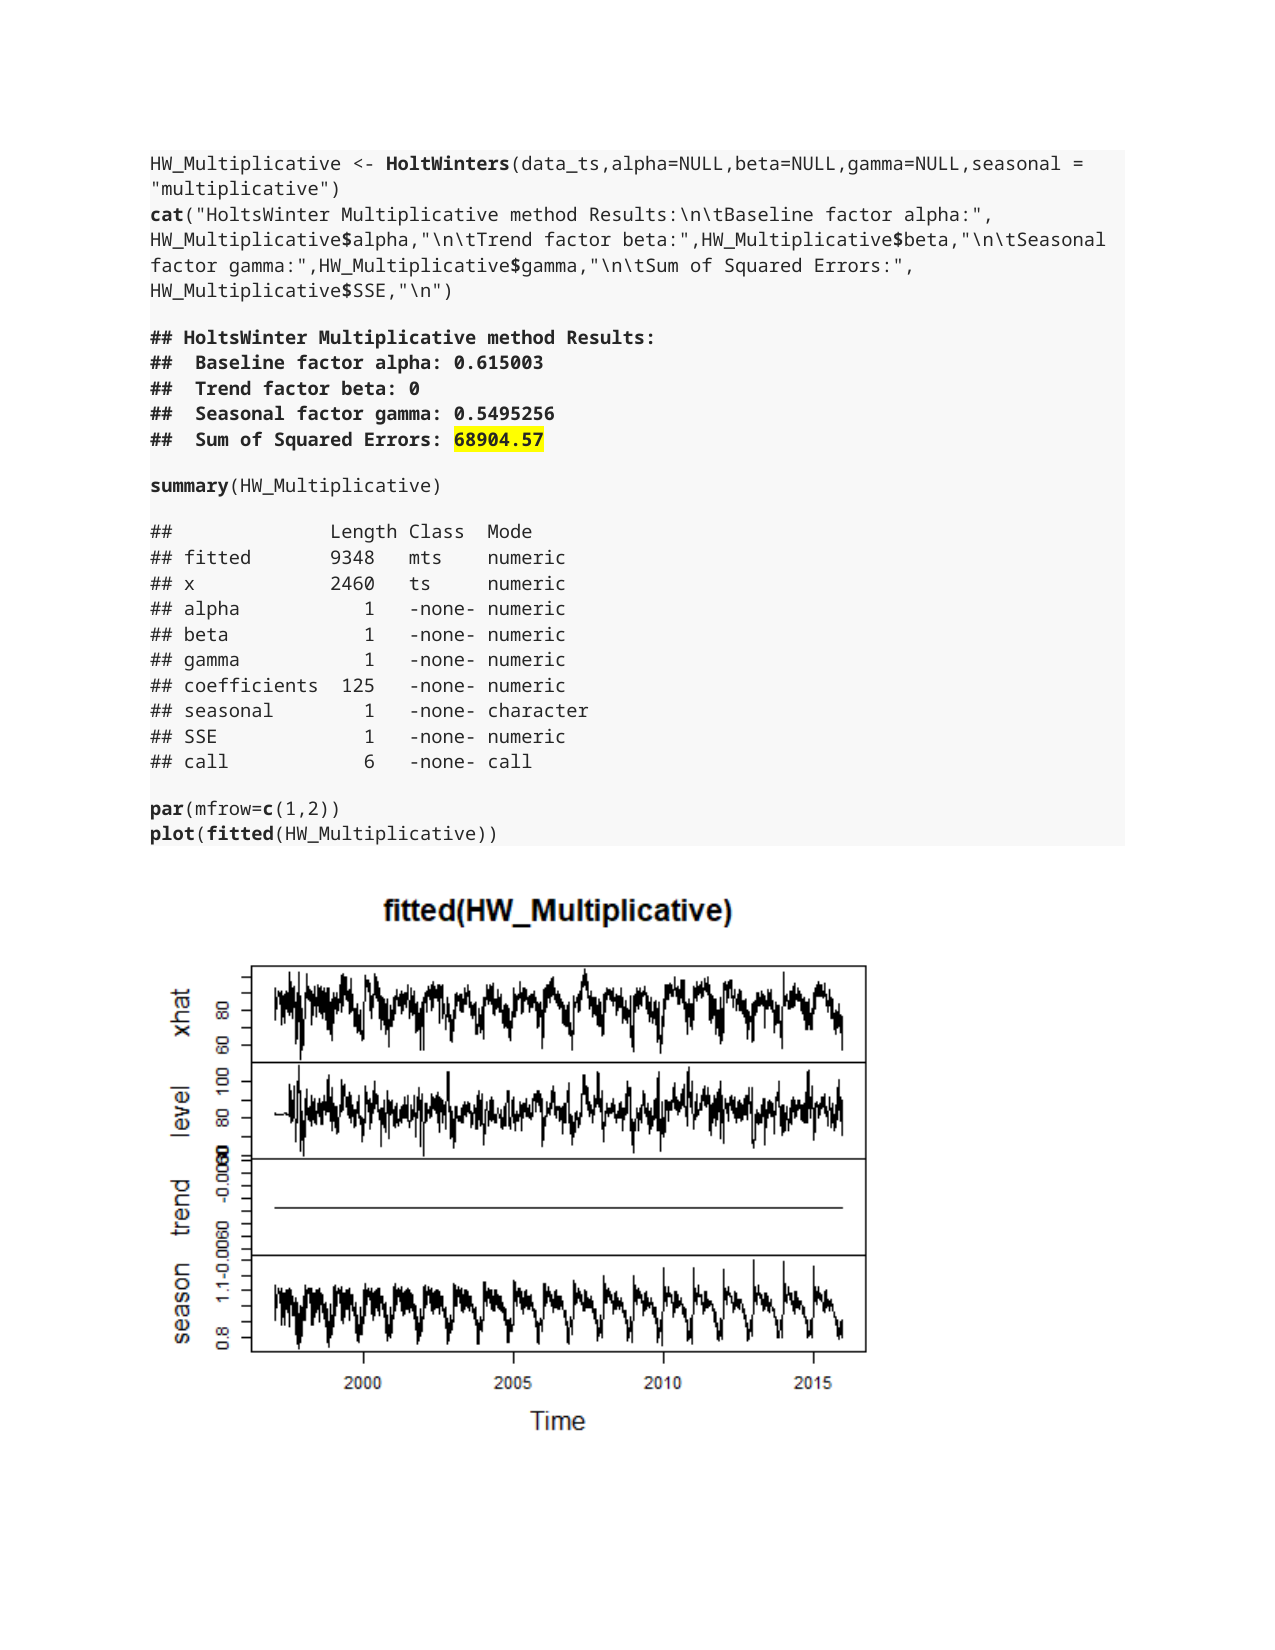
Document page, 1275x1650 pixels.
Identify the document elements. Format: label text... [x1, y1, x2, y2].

text ## Length Class Mode ## fitted 9348 mts numeric ## x 2460 ts numeric ## alpha 1 -none- numeric ## beta 1 -none- numeric ## gamma 1 -none- numeric ## coefficients 125 -none- numeric ## seasonal 1 -none- character ## SSE 1 -none- numeric ## call 6 -none- call [150, 519, 1125, 774]
text ## HoltsWinter Multiplicative method Results: ## Baseline factor alpha: 0.615003 ## Trend factor beta: 0 ## Seasonal factor gamma: 0.5495256 ## Sum of Squared Errors: 68904.57 [150, 324, 1125, 452]
text par(mfrow=c(1,2)) plot(fitted(HW_Multiplicative)) [341, 795, 1125, 846]
picture [150, 866, 908, 1473]
text summary(HW_Multiplicative) [150, 472, 1125, 498]
text HW_Multiplicative <- HoltWinters(data_ts,alpha=NULL,beta=NULL,gamma=NULL,seasonal = "multiplicative") cat("HoltsWinter Multiplicative method Results:\n\tBaseline factor alpha:", HW_Multiplicative$alpha,"\n\tTrend factor beta:",HW_Multiplicative$beta,"\n\tSeasonal factor gamma:",HW_Multiplicative$gamma,"\n\tSum of Squared Errors:", HW_Multiplicative$SSE,"\n") [341, 150, 1125, 303]
